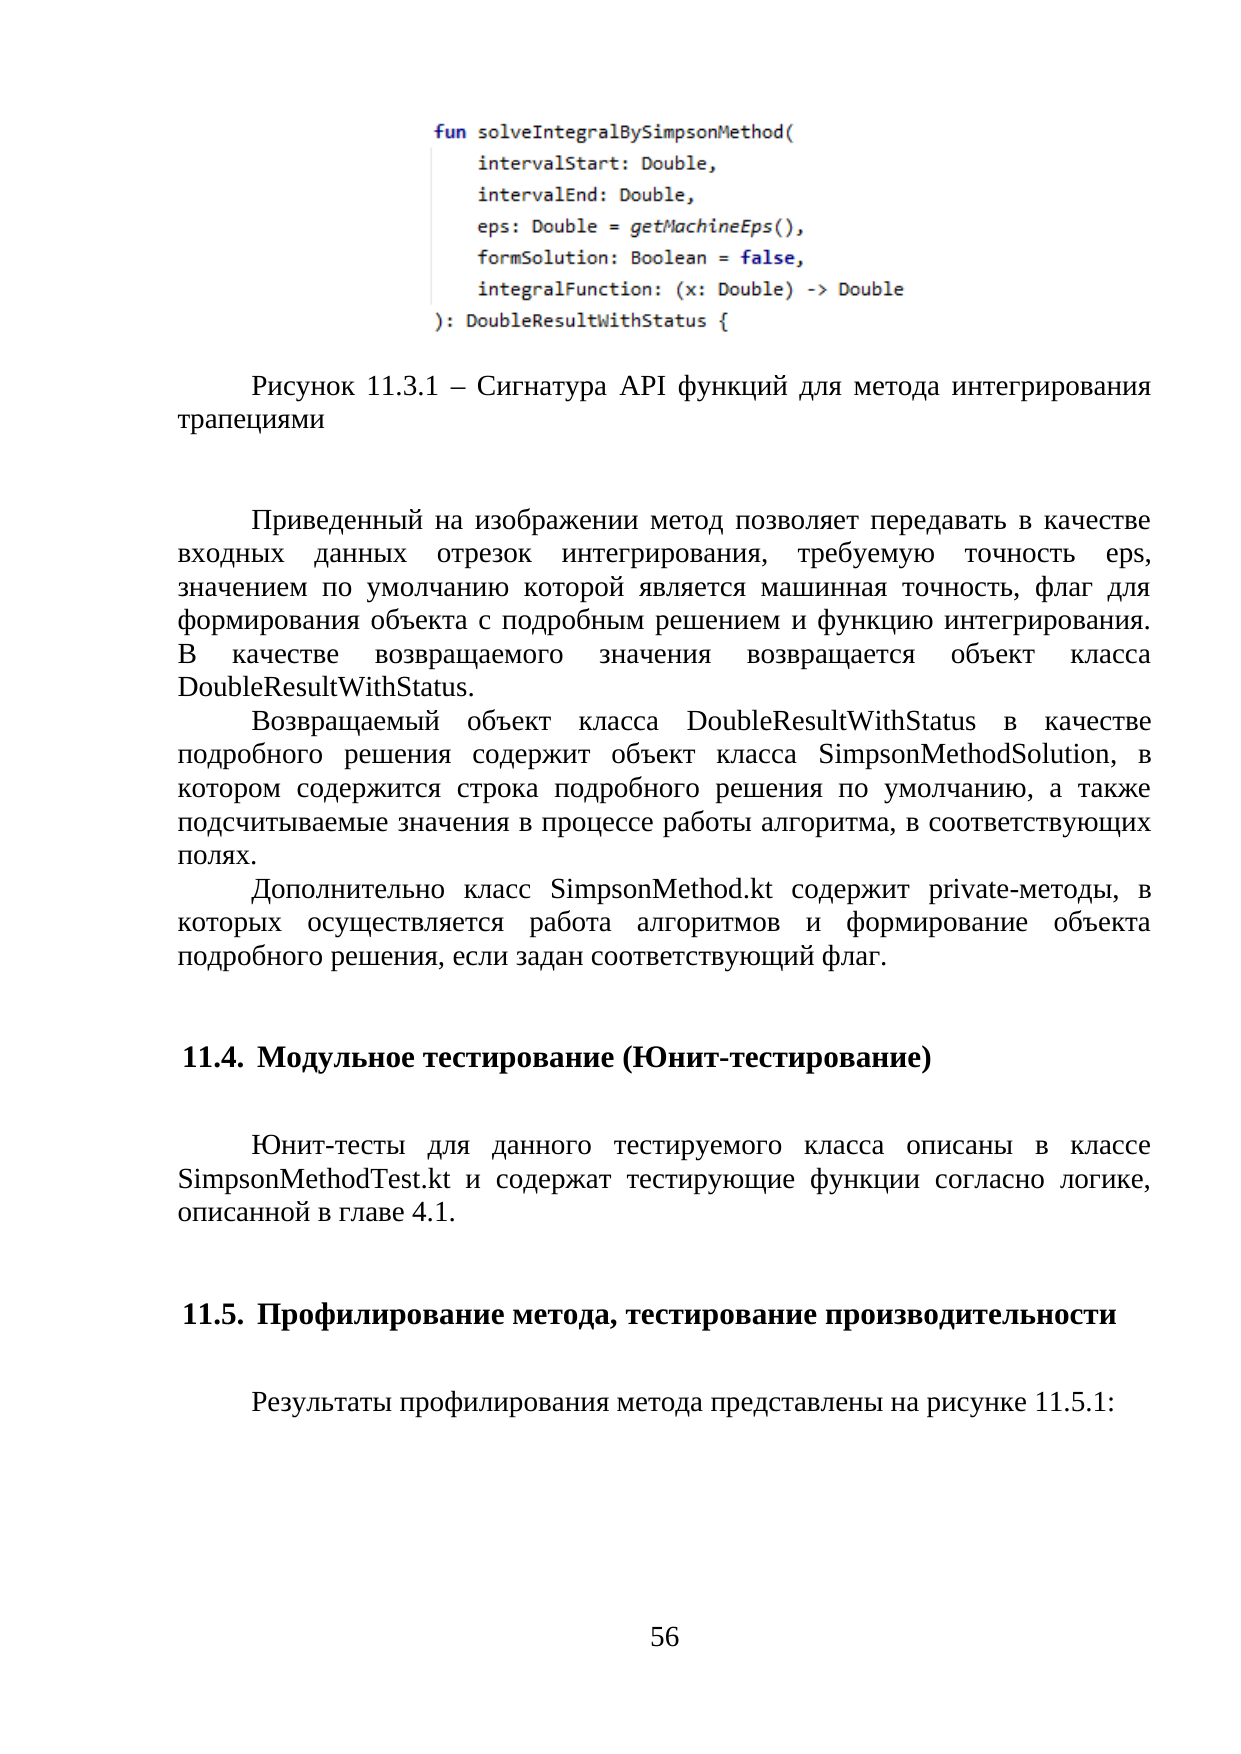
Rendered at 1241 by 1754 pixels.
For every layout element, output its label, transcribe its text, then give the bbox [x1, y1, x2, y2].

text Результаты профилирования метода представлены на рисунке 11.5.1: [177, 1384, 1152, 1418]
text Возвращаемый объект класса DoubleResultWithStatus в качестве подробного решения содержит объект класса SimpsonMethodSolution, в котором содержится строка подробного решения по умолчанию, а также подсчитываемые значения в процессе работы алгоритма, в соответствующих полях. [177, 703, 1152, 871]
text Юнит-тесты для данного тестируемого класса описаны в классе SimpsonMethodTest.kt и содержат тестирующие функции согласно логике, описанной в главе 4.1. [177, 1127, 1152, 1228]
text Рисунок 11.3.1 – Сигнатура API функций для метода интегрирования трапециями [177, 368, 1152, 435]
text Приведенный на изображении метод позволяет передавать в качестве входных данных отрезок интегрирования, требуемую точность eps, значением по умолчанию которой является машинная точность, флаг для формирования объекта с подробным решением и функцию интегрирования. В качестве возвращаемого значения возвращается объект класса DoubleResultWithStatus. [177, 502, 1152, 703]
list Профилирование метода, тестирование производительности [182, 1295, 1152, 1331]
picture [415, 118, 914, 335]
text Дополнительно класс SimpsonMethod.kt содержит private-методы, в которых осуществляется работа алгоритмов и формирование объекта подробного решения, если задан соответствующий флаг. [177, 871, 1152, 971]
list Модульное тестирование (Юнит-тестирование) [182, 1038, 1152, 1074]
